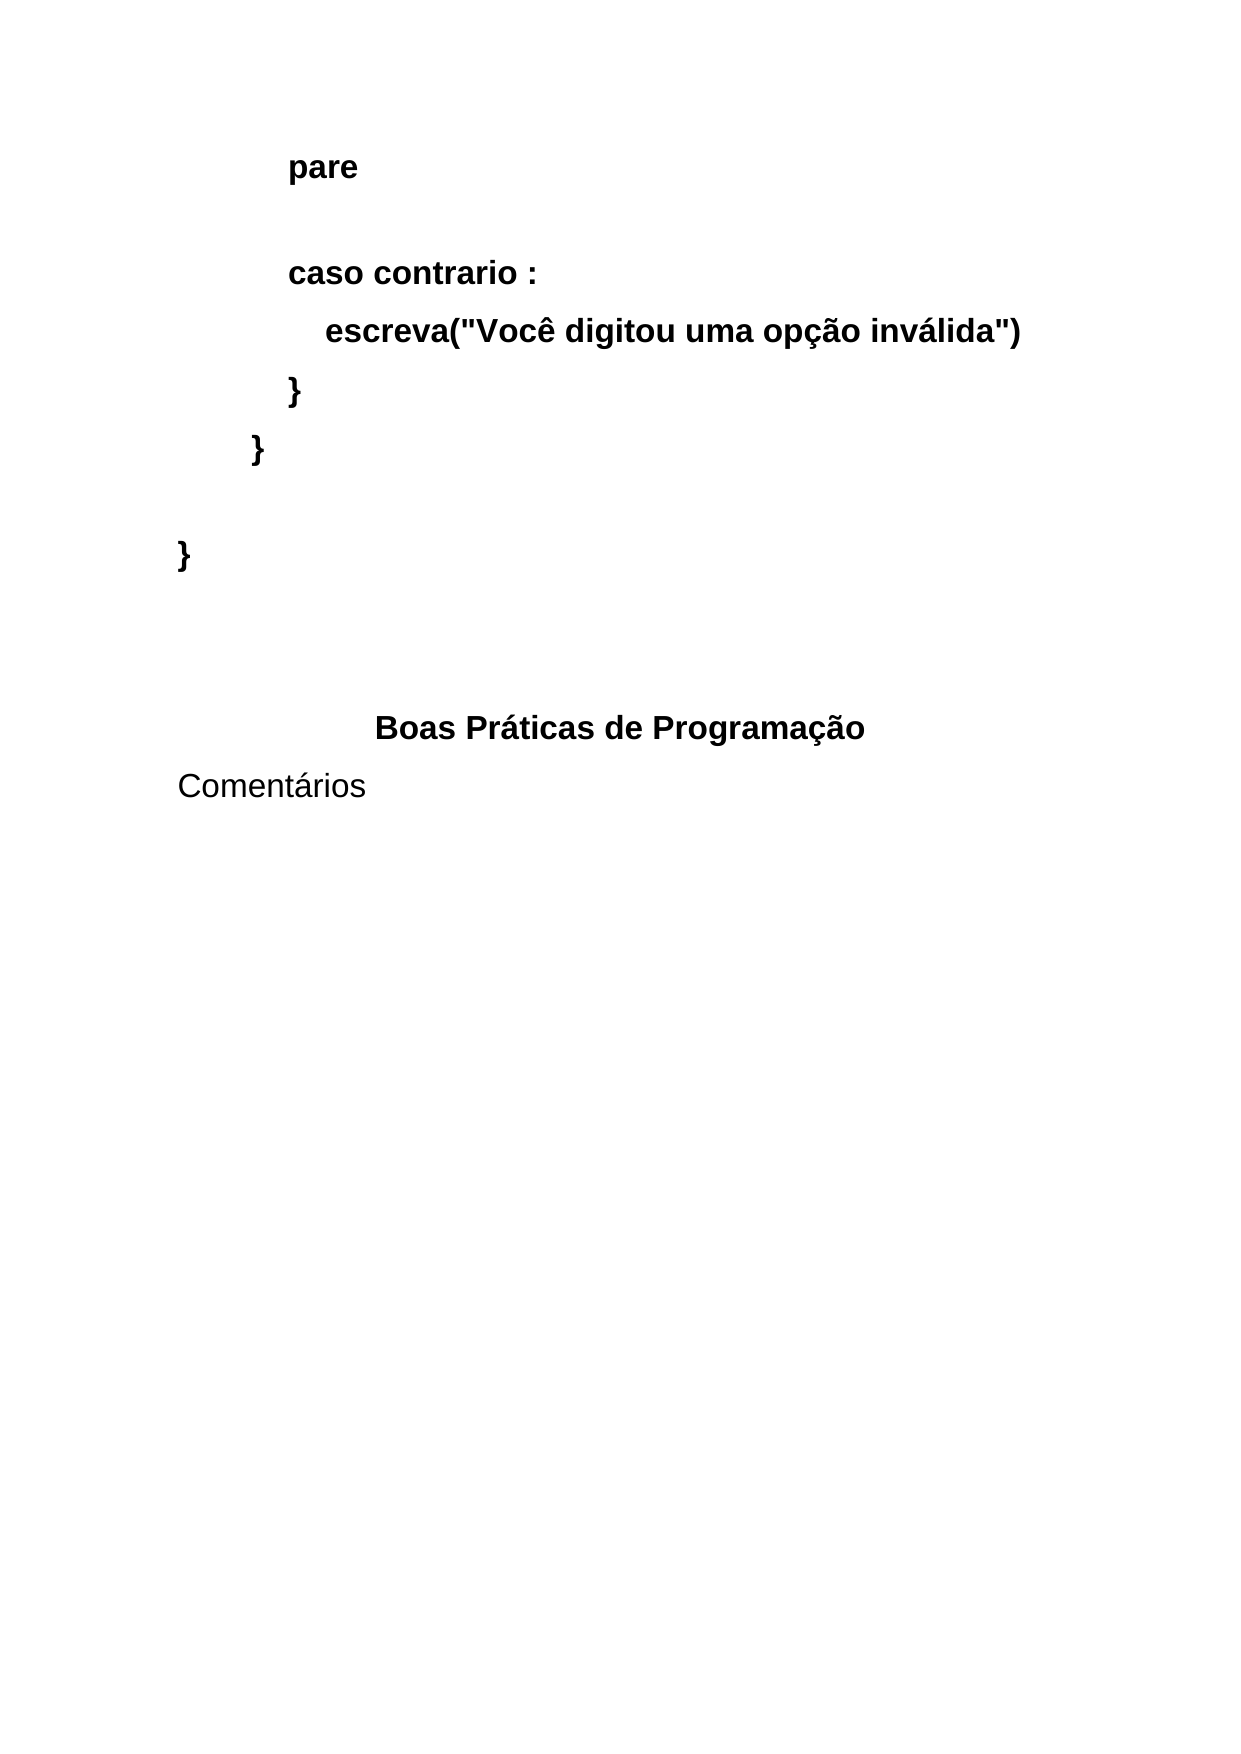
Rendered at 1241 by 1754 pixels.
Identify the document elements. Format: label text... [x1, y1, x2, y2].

text } [177, 428, 1063, 466]
text pare [177, 148, 1063, 186]
text escreva("Você digitou uma opção inválida") [177, 312, 1063, 350]
text caso contrario : [177, 253, 1063, 292]
text } [177, 370, 1063, 408]
text Boas Práticas de Programação [177, 708, 1063, 746]
text Comentários [177, 766, 1063, 804]
text } [177, 534, 1063, 572]
